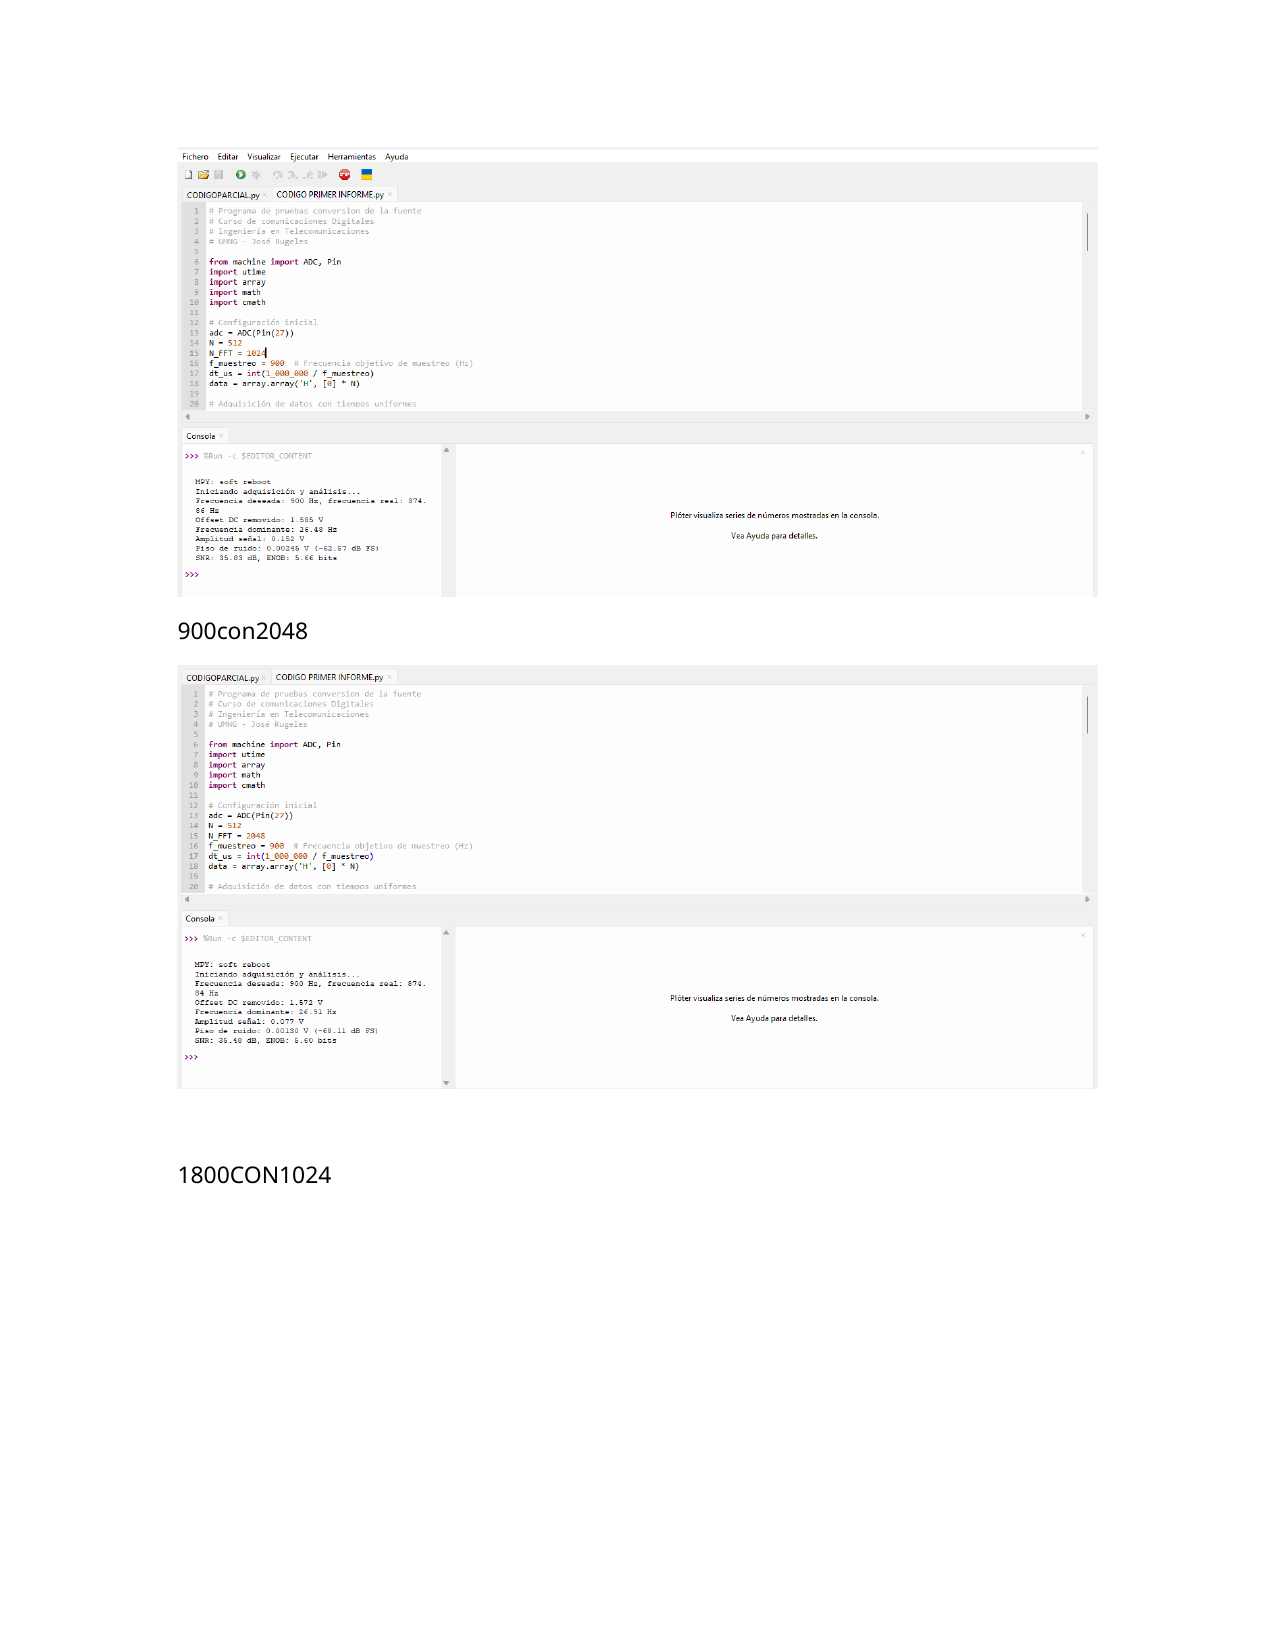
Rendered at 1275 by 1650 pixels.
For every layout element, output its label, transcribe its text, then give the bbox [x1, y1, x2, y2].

text 1800CON1024 [177, 1158, 1098, 1190]
text 900con2048 [177, 615, 1098, 647]
picture [177, 665, 1098, 1089]
picture [177, 147, 1098, 597]
